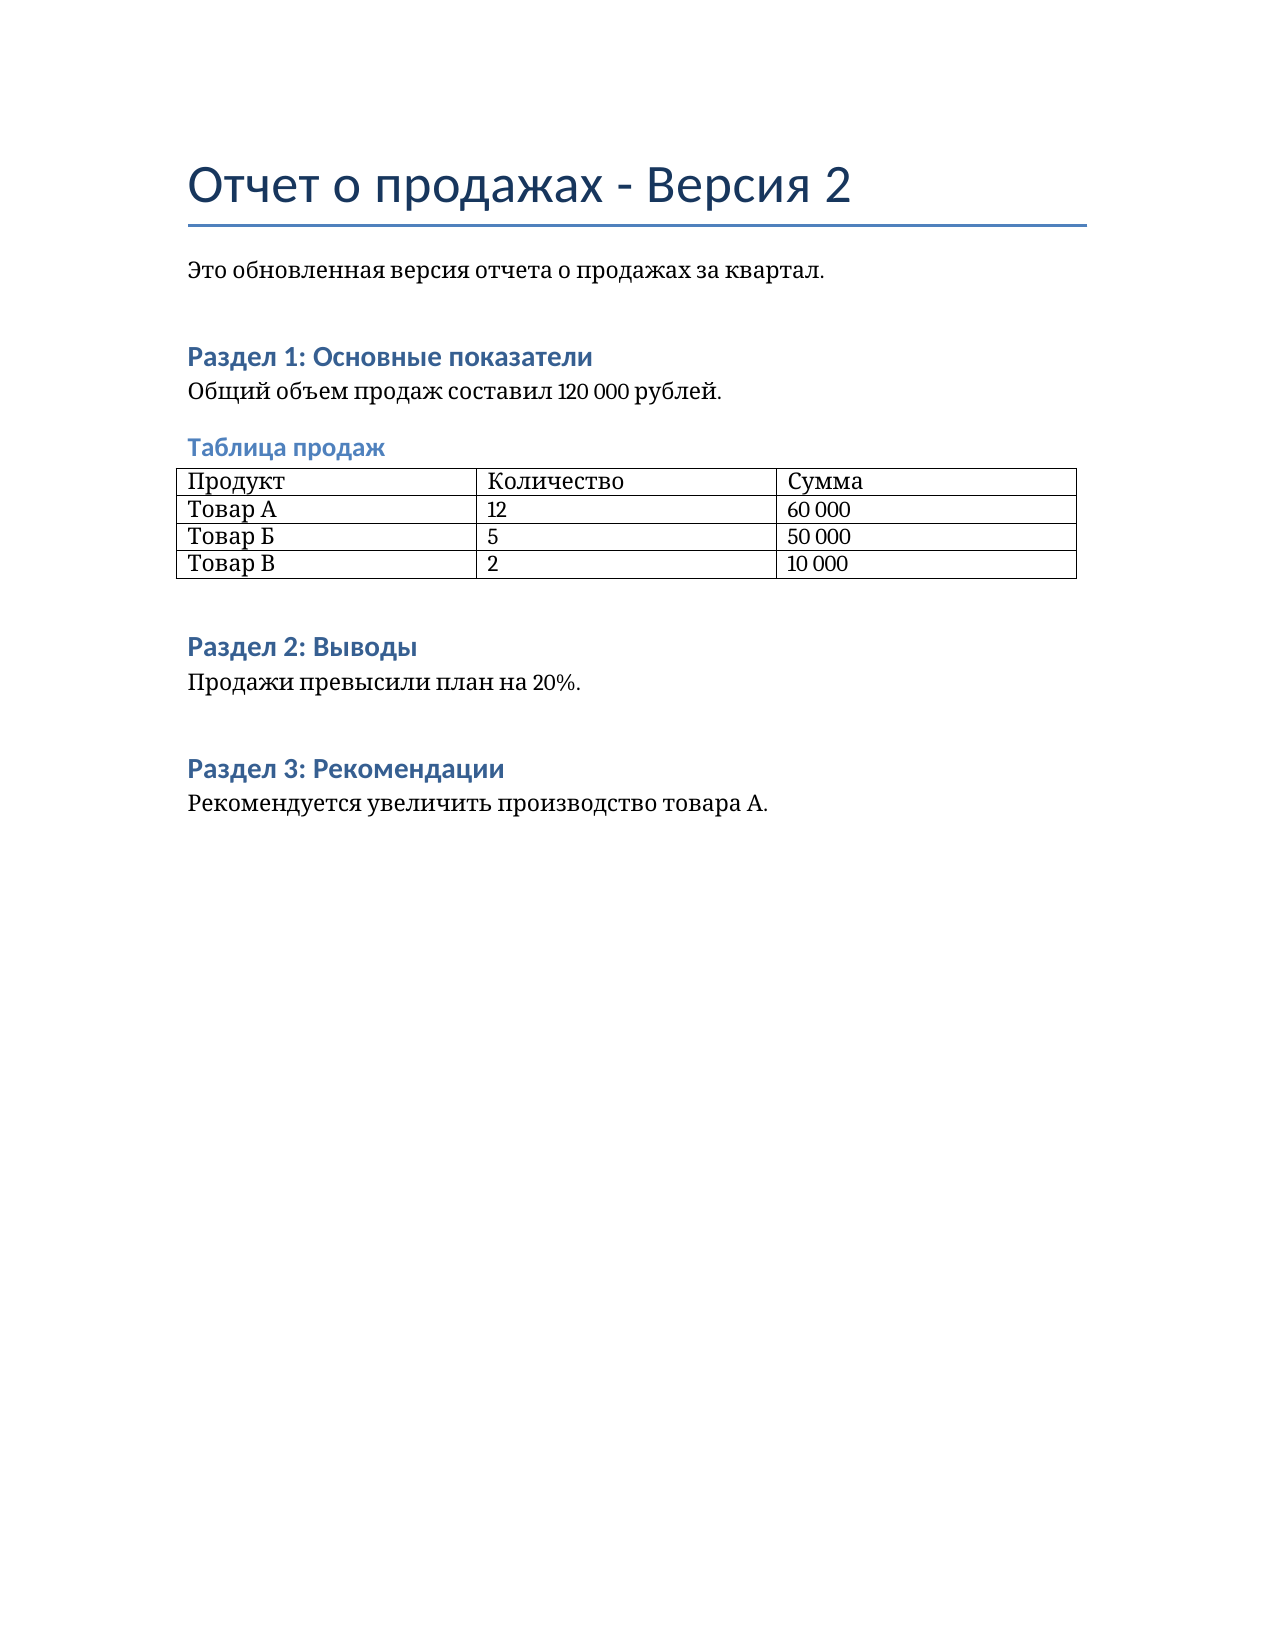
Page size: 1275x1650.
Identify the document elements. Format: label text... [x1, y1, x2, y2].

table_cell 12 [477, 496, 776, 523]
text Это обновленная версия отчета о продажах за квартал. [187, 258, 1087, 284]
table_cell Товар Б [177, 524, 476, 550]
table_header Сумма [777, 469, 1076, 495]
table_cell 5 [477, 524, 776, 550]
table_cell Товар В [177, 551, 476, 577]
table_header Продукт [177, 469, 476, 495]
table_cell 60 000 [777, 496, 1076, 523]
text Продажи превысили план на 20%. [187, 669, 1087, 696]
subtitle Раздел 2: Выводы [187, 628, 1087, 664]
table_cell 2 [477, 551, 776, 577]
table_cell Товар А [177, 496, 476, 523]
title Отчет о продажах - Версия 2 [187, 150, 1087, 227]
table_cell 50 000 [777, 524, 1076, 550]
table_cell 10 000 [777, 551, 1076, 577]
subtitle Таблица продаж [187, 430, 1087, 463]
subtitle Раздел 3: Рекомендации [187, 750, 1087, 785]
text Общий объем продаж составил 120 000 рублей. [187, 379, 1087, 405]
table_header Количество [477, 469, 776, 495]
subtitle Раздел 1: Основные показатели [187, 338, 1087, 374]
text Рекомендуется увеличить производство товара А. [187, 791, 1087, 817]
